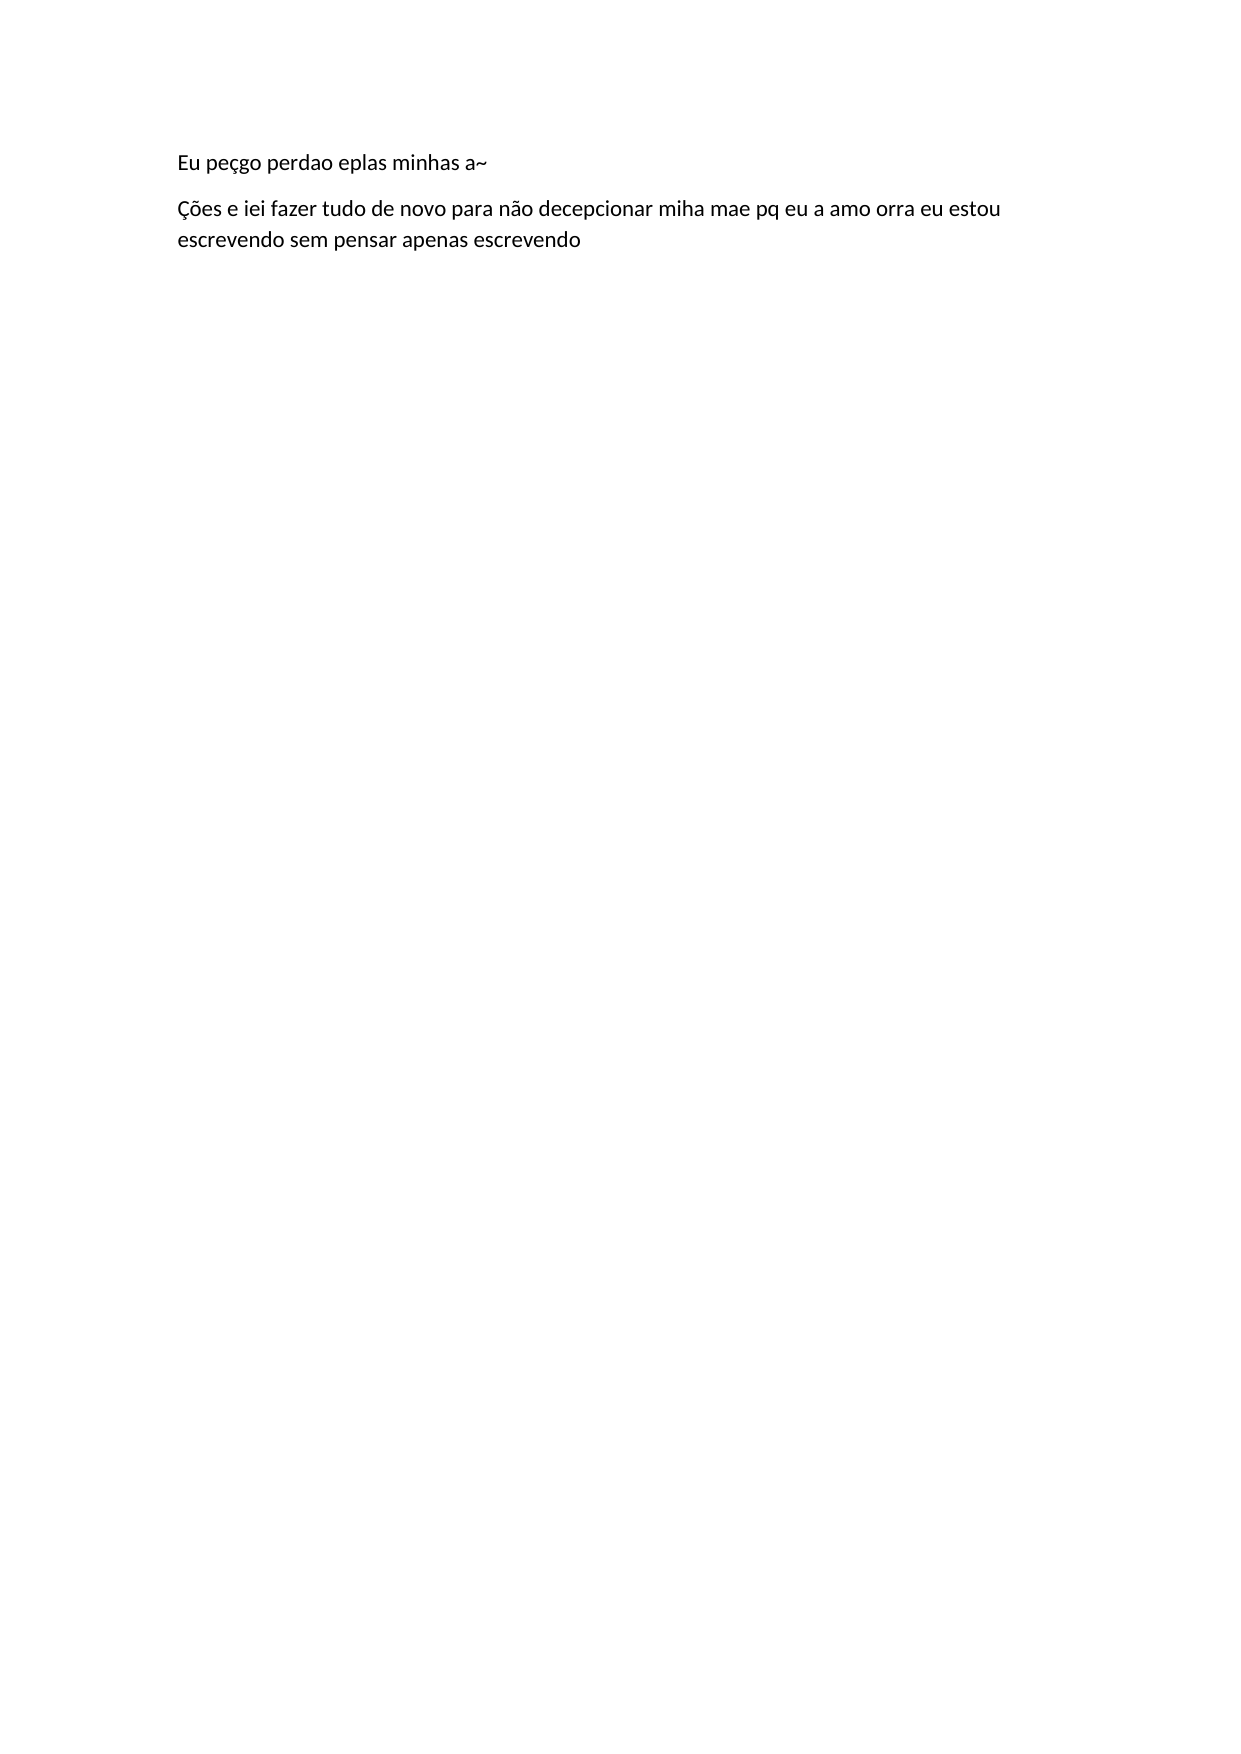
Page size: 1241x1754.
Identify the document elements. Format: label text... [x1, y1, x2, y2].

text Eu peçgo perdao eplas minhas a~ [177, 148, 1063, 176]
text Ções e iei fazer tudo de novo para não decepcionar miha mae pq eu a amo orra eu estou escrevendo sem pensar apenas escrevendo [177, 194, 1063, 253]
